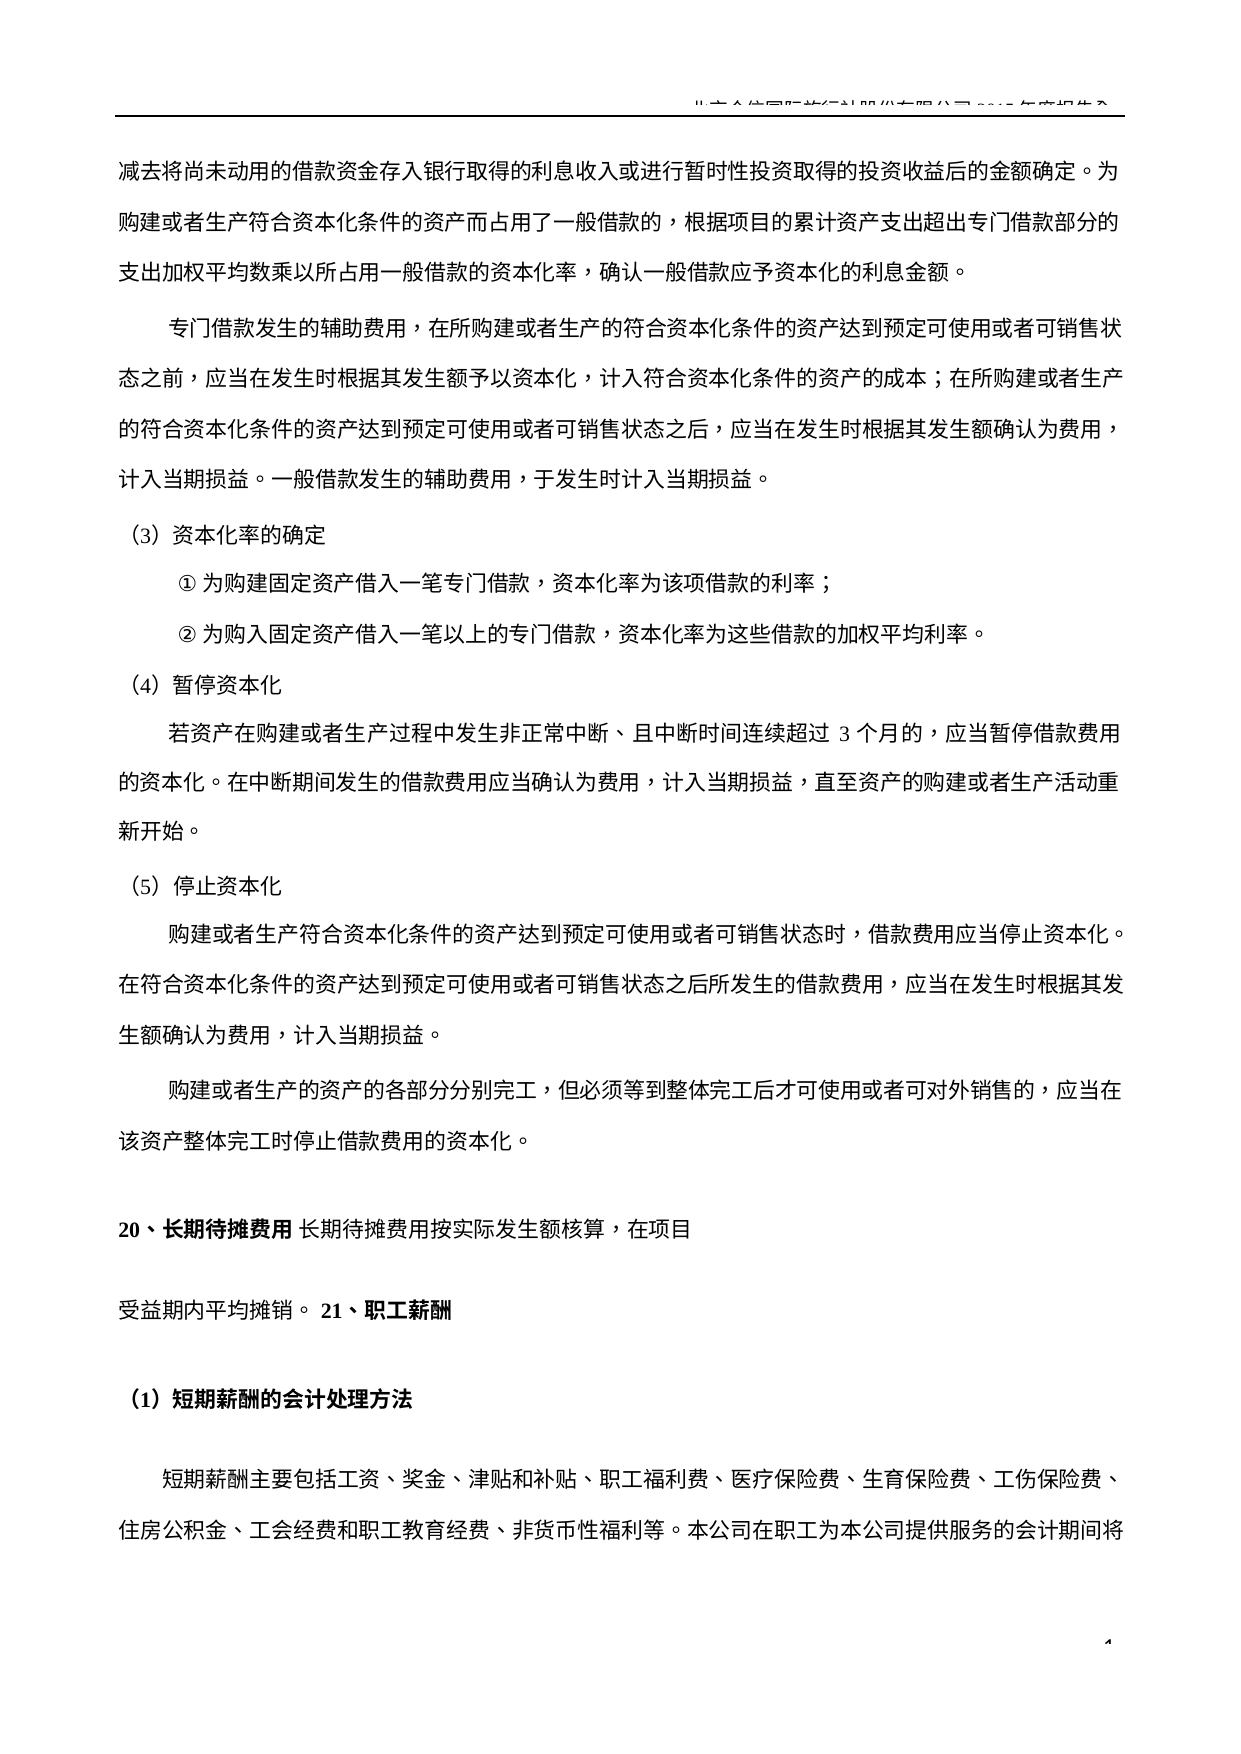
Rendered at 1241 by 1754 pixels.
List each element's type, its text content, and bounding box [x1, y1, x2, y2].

text ② 为购入固定资产借入一笔以上的专门借款，资本化率为这些借款的加权平均利率。 [177, 619, 1144, 649]
text ① 为购建固定资产借入一笔专门借款，资本化率为该项借款的利率； [177, 568, 1144, 598]
text 20、长期待摊费用 长期待摊费用按实际发生额核算，在项目受益期内平均摊销。 21、职工薪酬 [118, 1214, 711, 1325]
text 短期薪酬主要包括工资、奖金、津贴和补贴、职工福利费、医疗保险费、生育保险费、工伤保险费、 住房公积金、工会经费和职工教育经费、非货币性福利等。本公司在职工为本公司提供服务的会计期间将 [118, 1464, 1144, 1545]
text 购建或者生产符合资本化条件的资产达到预定可使用或者可销售状态时，借款费用应当停止资本化。 在符合资本化条件的资产达到预定可使用或者可销售状态之后所发生的借款费用，应当在发生时根据其发 生额确认为费用，计入当期损益。 [118, 919, 1144, 1050]
text 若资产在购建或者生产过程中发生非正常中断、且中断时间连续超过 3 个月的，应当暂停借款费用 的资本化。在中断期间发生的借款费用应当确认为费用，计入当期损益，直至资产的购建或者生产活动重 新开始。 [118, 718, 1122, 846]
text 专门借款发生的辅助费用，在所购建或者生产的符合资本化条件的资产达到预定可使用或者可销售状 态之前，应当在发生时根据其发生额予以资本化，计入符合资本化条件的资产的成本；在所购建或者生产 的符合资本化条件的资产达到预定可使用或者可销售状态之后，应当在发生时根据其发生额确认为费用， 计入当期损益。一般借款发生的辅助费用，于发生时计入当期损益。 [118, 313, 1144, 494]
text 减去将尚未动用的借款资金存入银行取得的利息收入或进行暂时性投资取得的投资收益后的金额确定。为 购建或者生产符合资本化条件的资产而占用了一般借款的，根据项目的累计资产支出超出专门借款部分的 支出加权平均数乘以所占用一般借款的资本化率，确认一般借款应予资本化的利息金额。 [118, 156, 1122, 287]
text （3）资本化率的确定 [118, 520, 1144, 550]
text （5）停止资本化 [118, 871, 1144, 900]
text （4）暂停资本化 [118, 669, 1144, 699]
subtitle （1）短期薪酬的会计处理方法 [118, 1384, 1144, 1413]
text 购建或者生产的资产的各部分分别完工，但必须等到整体完工后才可使用或者可对外销售的，应当在 该资产整体完工时停止借款费用的资本化。 [118, 1076, 1124, 1156]
